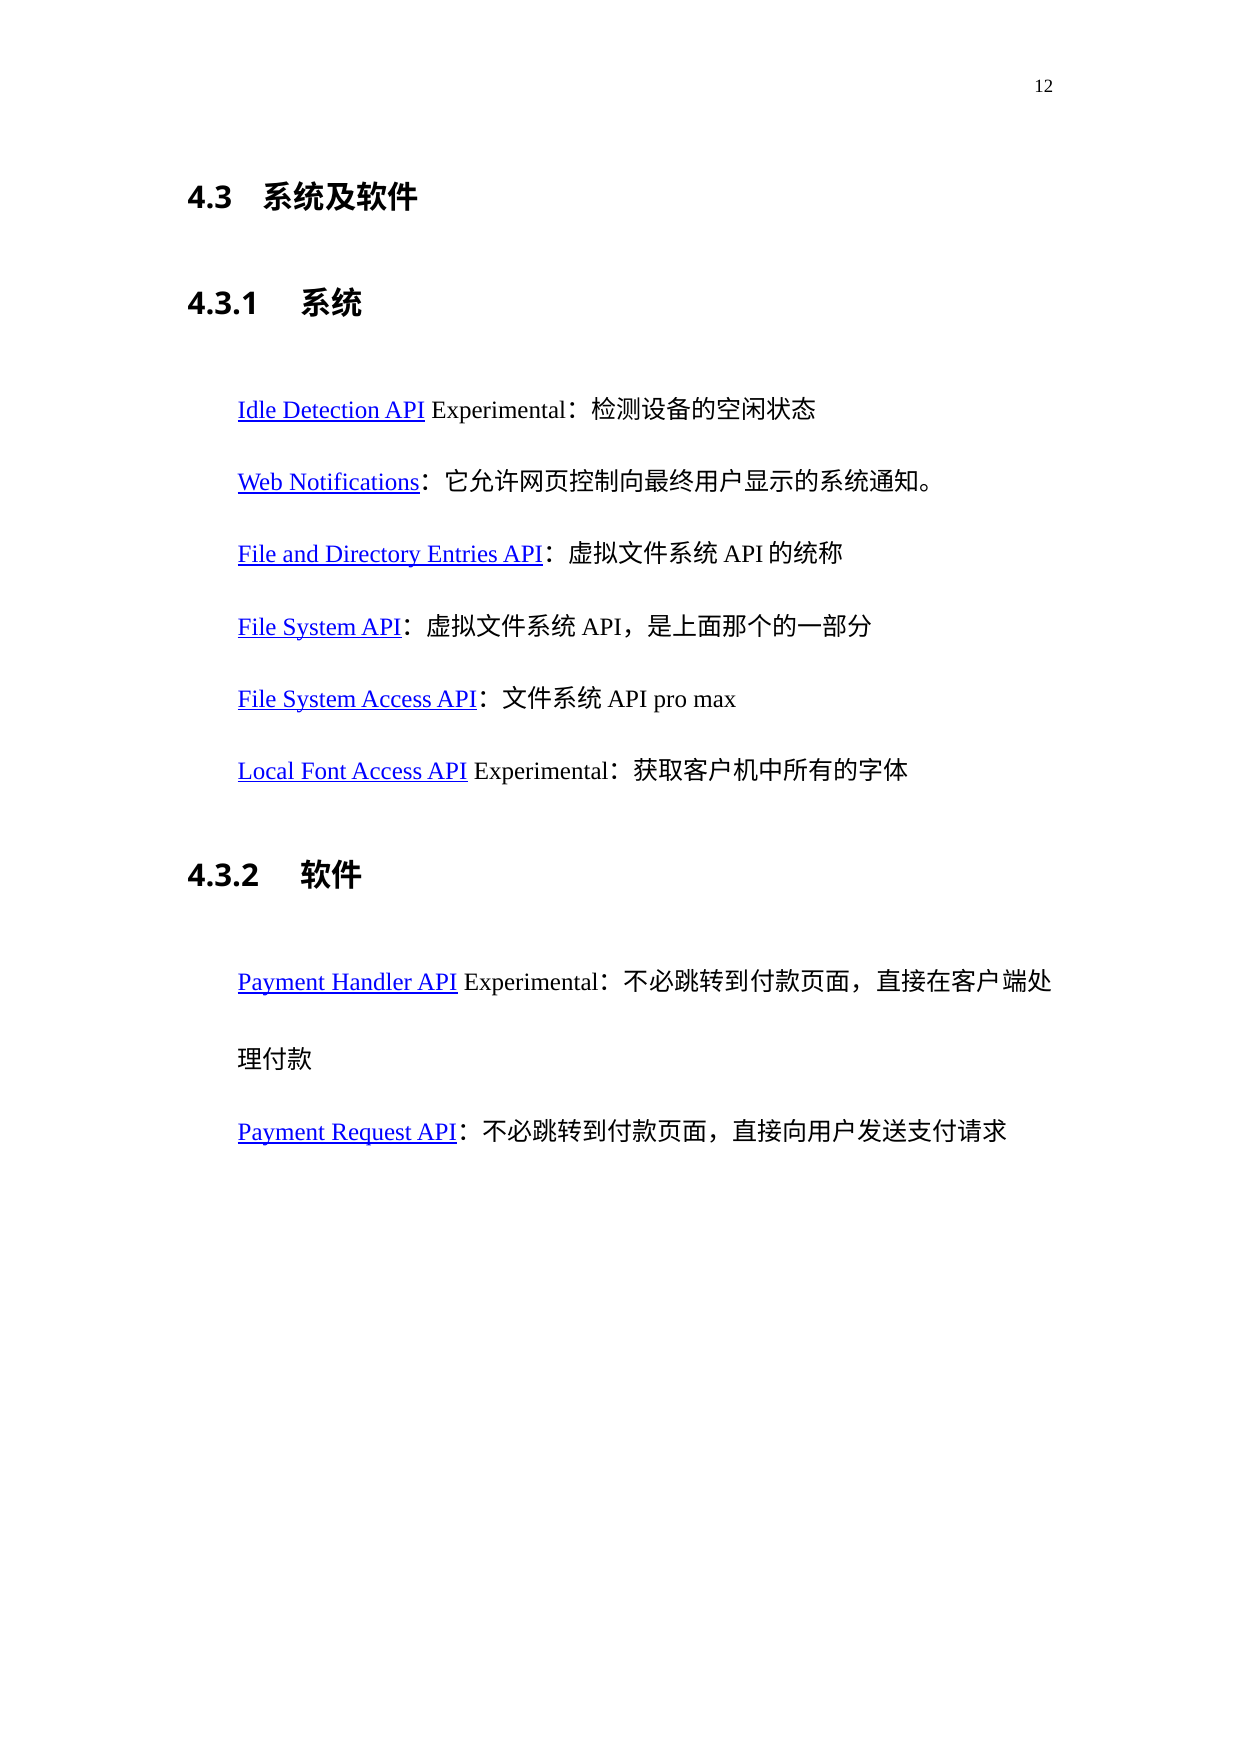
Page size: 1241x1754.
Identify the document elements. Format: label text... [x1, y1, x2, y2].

text Payment Handler API Experimental：不必跳转到付款页面，直接在客户端处理付款 [237, 947, 1053, 1090]
text File System API：虚拟文件系统API，是上面那个的一部分 [237, 592, 1053, 657]
text Idle Detection API Experimental：检测设备的空闲状态 [237, 375, 1053, 440]
text Local Font Access API Experimental：获取客户机中所有的字体 [237, 736, 1053, 801]
subtitle 系统及软件 [187, 162, 1053, 227]
subtitle 系统 [187, 268, 1053, 333]
subtitle 软件 [187, 841, 1053, 906]
text Payment Request API：不必跳转到付款页面，直接向用户发送支付请求 [237, 1097, 1053, 1162]
text Web Notifications：它允许网页控制向最终用户显示的系统通知。 [237, 447, 1053, 512]
text File System Access API：文件系统API pro max [237, 664, 1053, 729]
text File and Directory Entries API：虚拟文件系统API的统称 [237, 519, 1053, 584]
